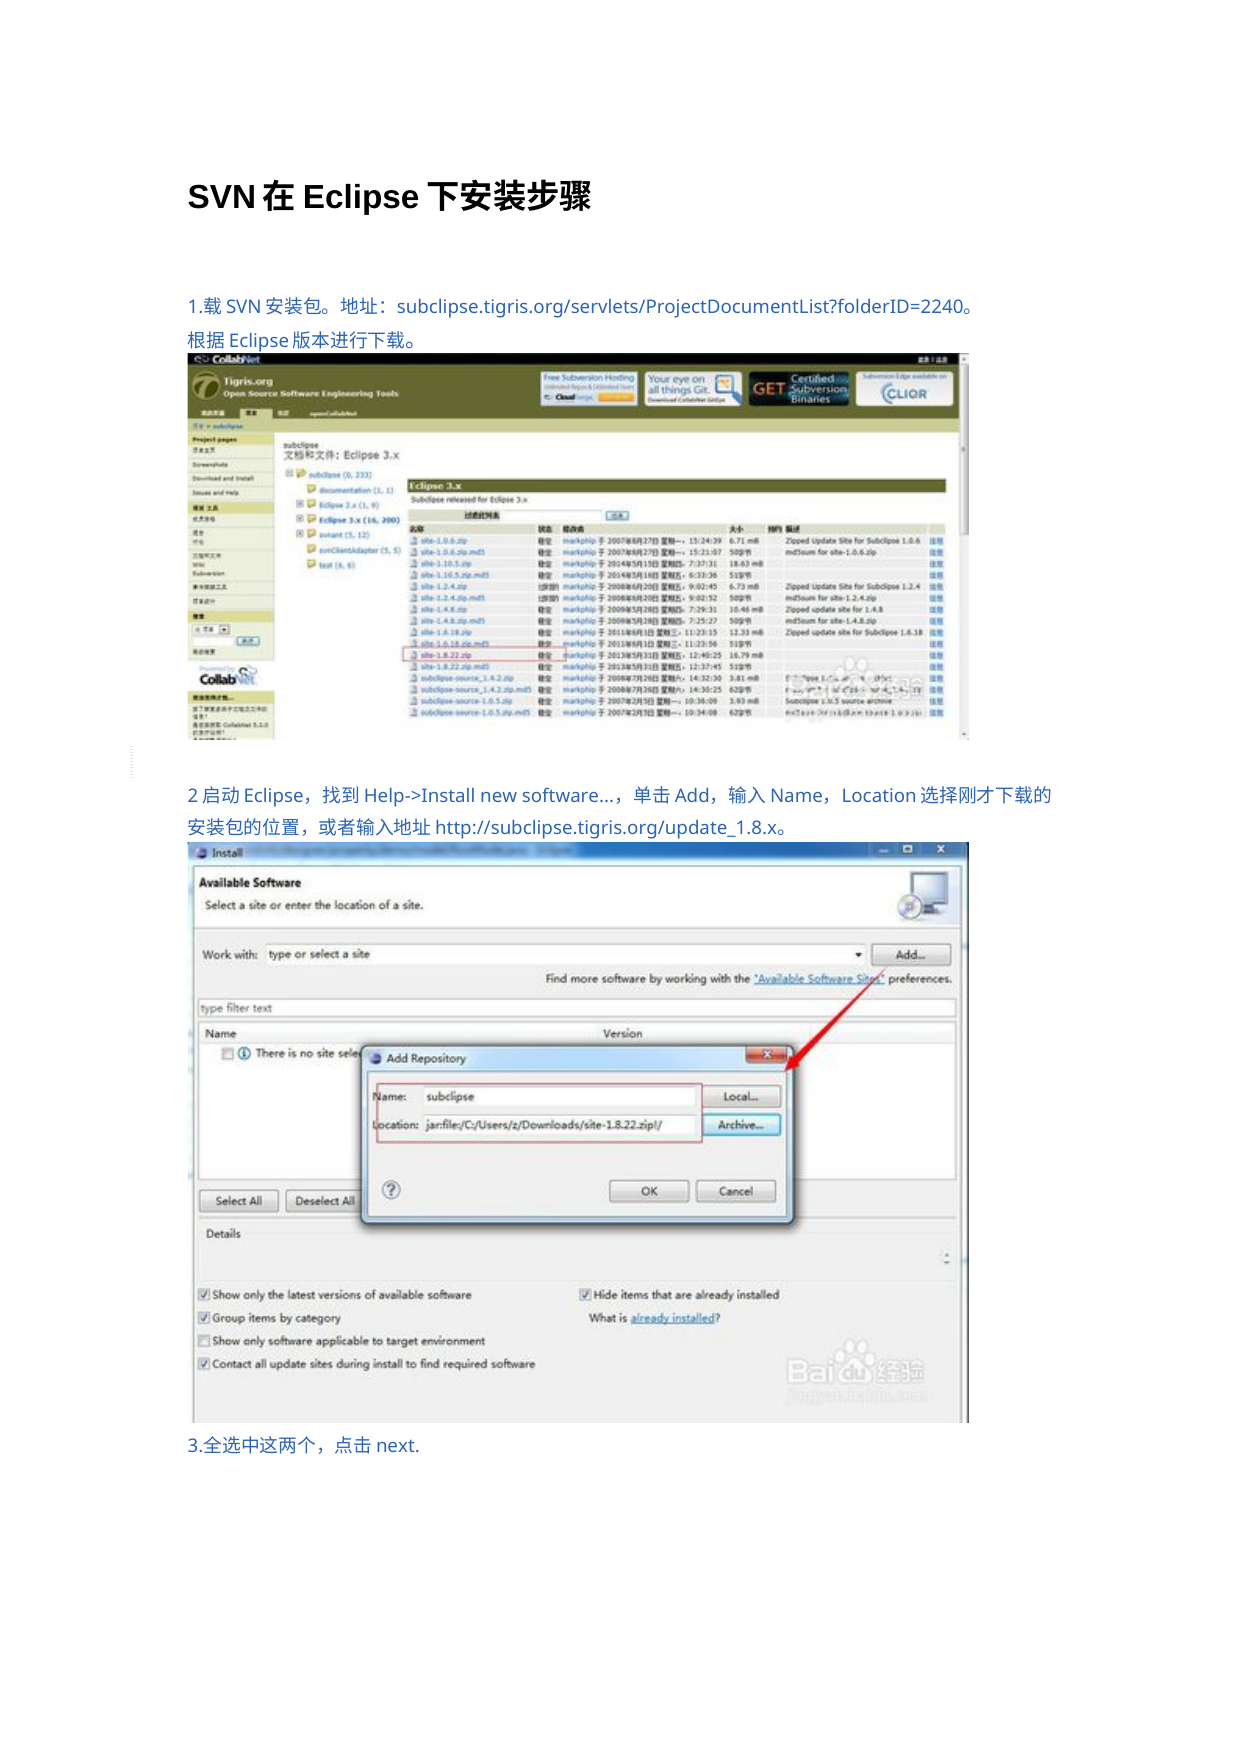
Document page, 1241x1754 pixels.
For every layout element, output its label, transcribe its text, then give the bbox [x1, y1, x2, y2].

picture [187, 353, 969, 740]
subtitle SVN在Eclipse下安装步骤 [187, 162, 1053, 227]
text 2启动Eclipse，找到Help->Install new software...，单击Add，输入Name，Location选择刚才下载的安装包的位置，或者输入地址http://subclipse.tigris.org/update_1.8.x。 [187, 778, 1053, 843]
text 根据Eclipse版本进行下载。 [187, 321, 1053, 354]
picture [187, 842, 969, 1423]
text 1.载SVN安装包。地址：subclipse.tigris.org/servlets/ProjectDocumentList?folderID=2240。 [187, 289, 1053, 321]
text 3.全选中这两个，点击next. [187, 1428, 1053, 1460]
